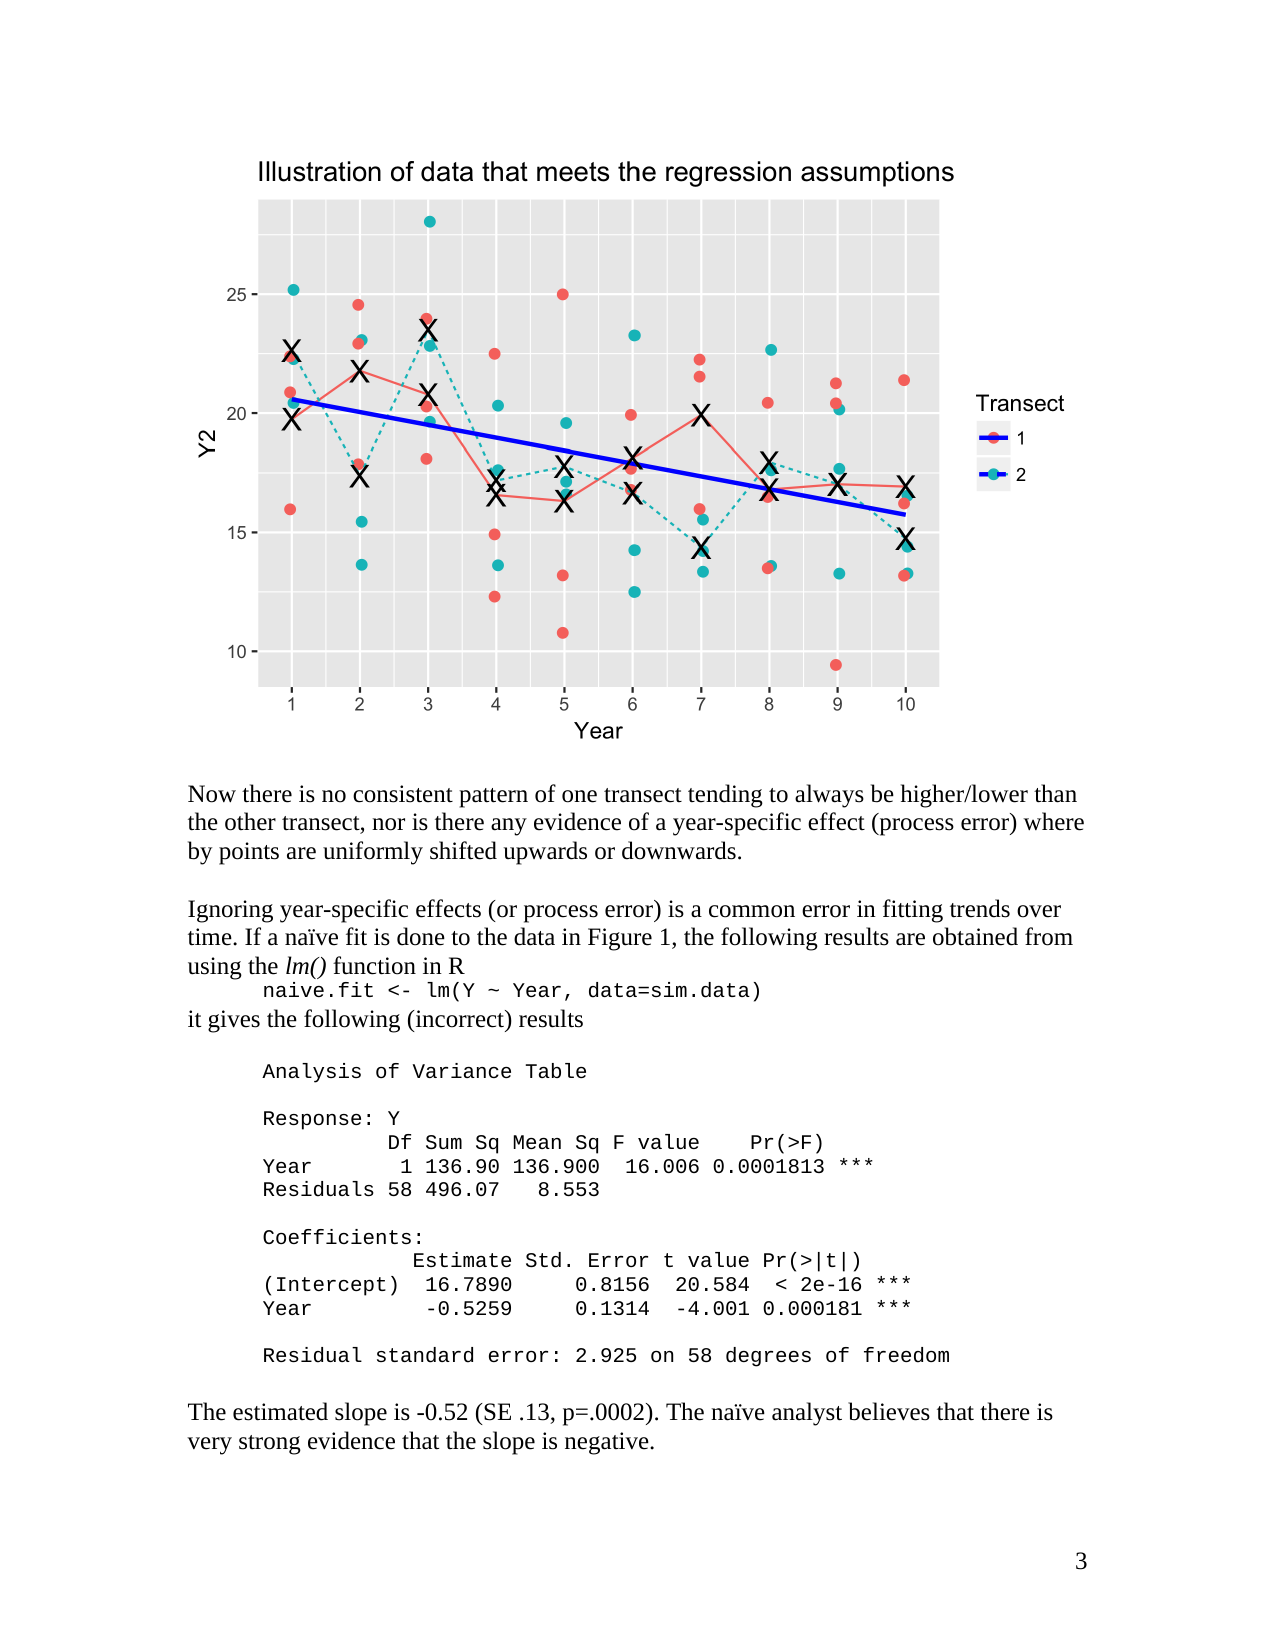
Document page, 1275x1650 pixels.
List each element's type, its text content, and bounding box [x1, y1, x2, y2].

text Analysis of Variance Table [262, 1061, 1087, 1085]
text Response: Y [262, 1108, 1087, 1132]
picture [187, 150, 1088, 750]
text naive.fit <- lm(Y ~ Year, data=sim.data) [187, 980, 1087, 1004]
text Residuals 58 496.07 8.553 [262, 1179, 1087, 1203]
text Coefficients: [262, 1227, 1087, 1250]
text Year -0.5259 0.1314 -4.001 0.000181 *** [262, 1298, 1087, 1321]
text Ignoring year-specific effects (or process error) is a common error in fitting trends over time. If a naïve fit is done to the data in Figure 1, the following results are obtained from using the lm() function in R [187, 894, 1087, 980]
text The estimated slope is -0.52 (SE .13, p=.0002). The naïve analyst believes that there is very strong evidence that the slope is negative. [187, 1397, 1087, 1455]
text Estimate Std. Error t value Pr(>|t|) [262, 1250, 1087, 1274]
text (Intercept) 16.7890 0.8156 20.584 < 2e-16 *** [262, 1274, 1087, 1298]
text it gives the following (incorrect) results [187, 1004, 1087, 1032]
text Residual standard error: 2.925 on 58 degrees of freedom [262, 1345, 1087, 1368]
text Year 1 136.90 136.900 16.006 0.0001813 *** [262, 1156, 1087, 1179]
text Df Sum Sq Mean Sq F value Pr(>F) [262, 1132, 1087, 1156]
text Now there is no consistent pattern of one transect tending to always be higher/lower than the other transect, nor is there any evidence of a year-specific effect (process error) where by points are uniformly shifted upwards or downwards. [187, 779, 1087, 865]
